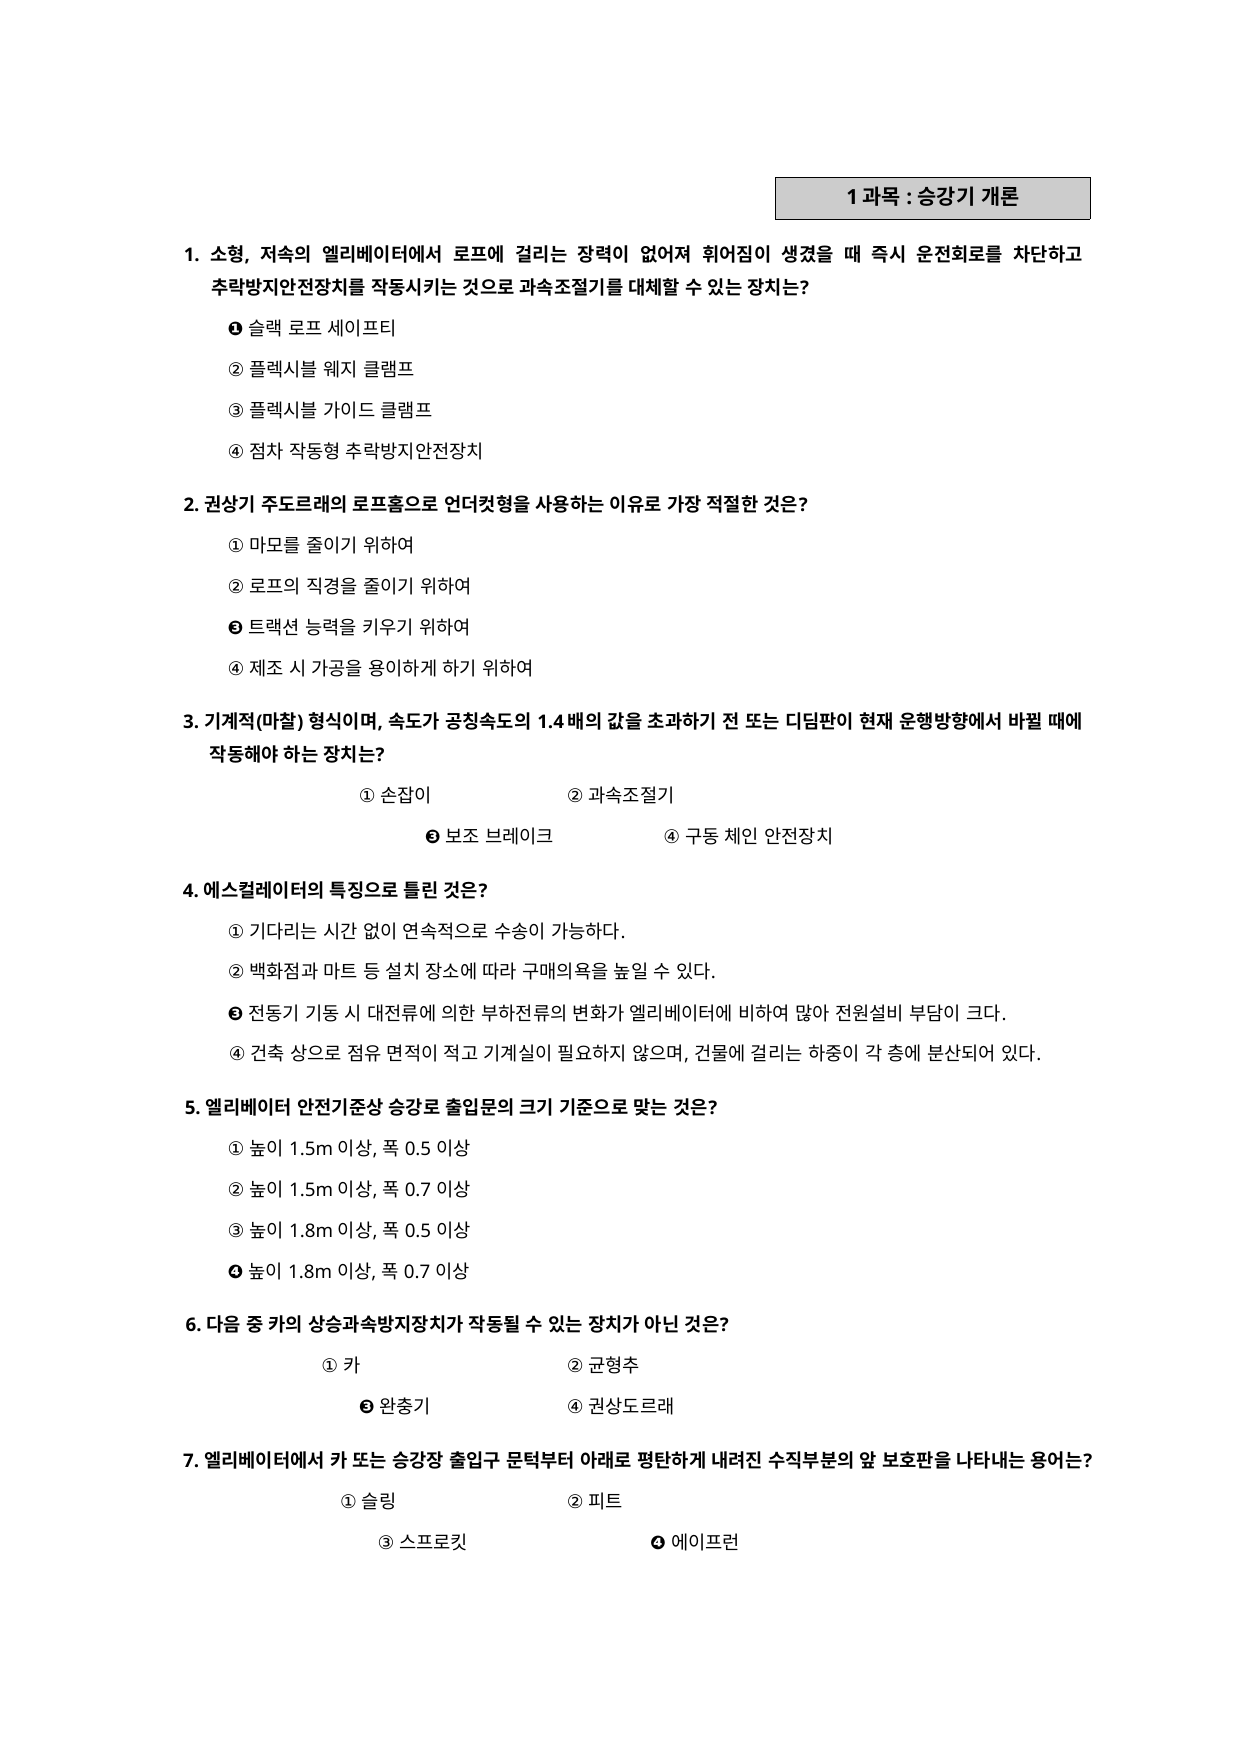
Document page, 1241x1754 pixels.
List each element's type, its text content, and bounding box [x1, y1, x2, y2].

text ❹ 높이 1.8m 이상, 폭 0.7 이상 [213, 1256, 1084, 1283]
text ❶ 슬랙 로프 세이프티 [213, 313, 1084, 341]
text 2. 권상기 주도르래의 로프홈으로 언더컷형을 사용하는 이유로 가장 적절한 것은? [183, 490, 1084, 517]
text ① 슬링 ② 피트 [325, 1486, 1084, 1513]
text ③ 높이 1.8m 이상, 폭 0.5 이상 [213, 1215, 1084, 1242]
text ❸ 트랙션 능력을 키우기 위하여 [213, 613, 1084, 640]
text ② 플렉시블 웨지 클램프 [213, 354, 1084, 382]
text ② 백화점과 마트 등 설치 장소에 따라 구매의욕을 높일 수 있다. [213, 957, 1084, 984]
text ④ 건축 상으로 점유 면적이 적고 기계실이 필요하지 않으며, 건물에 걸리는 하중이 각 층에 분산되어 있다. [214, 1039, 1084, 1066]
text 5. 엘리베이터 안전기준상 승강로 출입문의 크기 기준으로 맞는 것은? [184, 1092, 1084, 1120]
text 1. 소형, 저속의 엘리베이터에서 로프에 걸리는 장력이 없어져 휘어짐이 생겼을 때 즉시 운전회로를 차단하고 추락방지안전장치를 작동시키는 것으로 과속조절기를 대체할 수 있는 장치는? [183, 240, 1084, 300]
text ③ 스프로킷 ❹ 에이프런 [363, 1527, 1084, 1555]
text ① 손잡이 ② 과속조절기 [344, 781, 1084, 808]
text ❸ 전동기 기동 시 대전류에 의한 부하전류의 변화가 엘리베이터에 비하여 많아 전원설비 부담이 크다. [213, 998, 1084, 1025]
text ② 높이 1.5m 이상, 폭 0.7 이상 [213, 1174, 1084, 1202]
text ① 높이 1.5m 이상, 폭 0.5 이상 [213, 1133, 1084, 1161]
text 4. 에스컬레이터의 특징으로 틀린 것은? [183, 875, 1084, 902]
text ❸ 보조 브레이크 ④ 구동 체인 안전장치 [410, 822, 1084, 849]
text ④ 점차 작동형 추락방지안전장치 [213, 436, 1084, 463]
table_header 1과목 : 승강기 개론 [776, 178, 1090, 219]
text ① 기다리는 시간 없이 연속적으로 수송이 가능하다. [213, 916, 1084, 943]
text ① 마모를 줄이기 위하여 [213, 531, 1084, 558]
text 3. 기계적(마찰) 형식이며, 속도가 공칭속도의 1.4배의 값을 초과하기 전 또는 디딤판이 현재 운행방향에서 바뀔 때에 작동해야 하는 장치는? [183, 707, 1084, 767]
text ❸ 완충기 ④ 권상도르래 [344, 1392, 1084, 1419]
text 7. 엘리베이터에서 카 또는 승강장 출입구 문턱부터 아래로 평탄하게 내려진 수직부분의 앞 보호판을 나타내는 용어는? [183, 1445, 1084, 1473]
text ② 로프의 직경을 줄이기 위하여 [213, 572, 1084, 599]
text ① 카 ② 균형추 [306, 1351, 1084, 1378]
text ④ 제조 시 가공을 용이하게 하기 위하여 [213, 653, 1084, 681]
text 6. 다음 중 카의 상승과속방지장치가 작동될 수 있는 장치가 아닌 것은? [185, 1310, 1084, 1337]
text ③ 플렉시블 가이드 클램프 [213, 395, 1084, 423]
